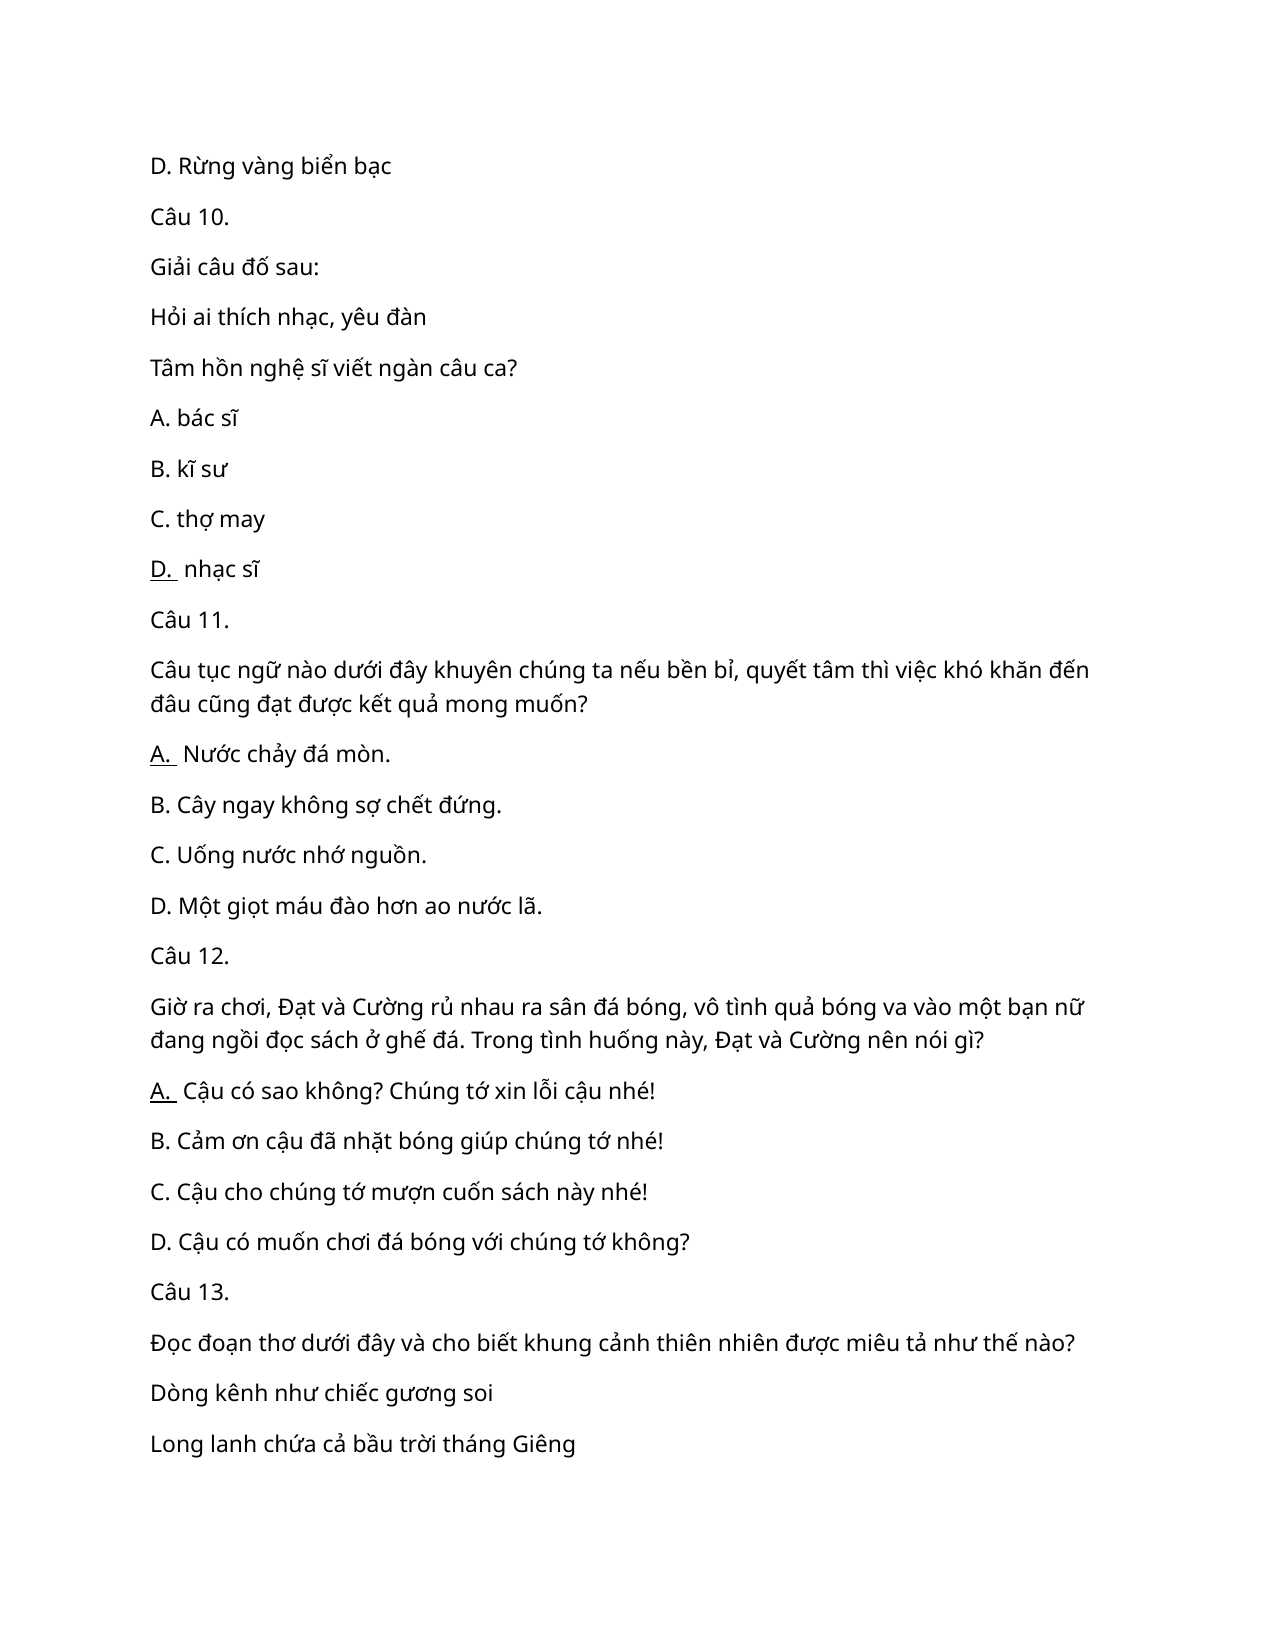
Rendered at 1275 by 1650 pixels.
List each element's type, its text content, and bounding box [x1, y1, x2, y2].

text Câu 12. [150, 940, 1125, 971]
text Long lanh chứa cả bầu trời tháng Giêng [150, 1427, 1125, 1459]
text Câu 13. [150, 1276, 1125, 1307]
text Câu 11. [150, 604, 1125, 635]
text Giải câu đố sau: [150, 251, 1125, 282]
text A. bác sĩ [150, 402, 1125, 433]
text Giờ ra chơi, Đạt và Cường rủ nhau ra sân đá bóng, vô tình quả bóng va vào một bạn nữ đang ngồi đọc sách ở ghế đá. Trong tình huống này, Đạt và Cường nên nói gì? [150, 990, 1125, 1055]
text Tâm hồn nghệ sĩ viết ngàn câu ca? [150, 352, 1125, 383]
text B. Cảm ơn cậu đã nhặt bóng giúp chúng tớ nhé! [150, 1125, 1125, 1156]
text Hỏi ai thích nhạc, yêu đàn [150, 301, 1125, 332]
text Câu tục ngữ nào dưới đây khuyên chúng ta nếu bền bỉ, quyết tâm thì việc khó khăn đến đâu cũng đạt được kết quả mong muốn? [150, 654, 1125, 719]
text Đọc đoạn thơ dưới đây và cho biết khung cảnh thiên nhiên được miêu tả như thế nào? [150, 1327, 1125, 1358]
text Dòng kênh như chiếc gương soi [150, 1377, 1125, 1408]
text C. Cậu cho chúng tớ mượn cuốn sách này nhé! [150, 1175, 1125, 1207]
text B. kĩ sư [150, 452, 1125, 484]
text D. Một giọt máu đào hơn ao nước lã. [150, 889, 1125, 921]
text A. Cậu có sao không? Chúng tớ xin lỗi cậu nhé! [150, 1074, 1125, 1106]
text C. Uống nước nhớ nguồn. [150, 839, 1125, 870]
text Câu 10. [150, 200, 1125, 232]
text D. Cậu có muốn chơi đá bóng với chúng tớ không? [150, 1226, 1125, 1257]
text D. nhạc sĩ [150, 553, 1125, 584]
text A. Nước chảy đá mòn. [150, 738, 1125, 769]
text C. thợ may [150, 503, 1125, 534]
text B. Cây ngay không sợ chết đứng. [150, 789, 1125, 820]
text D. Rừng vàng biển bạc [150, 150, 1125, 181]
